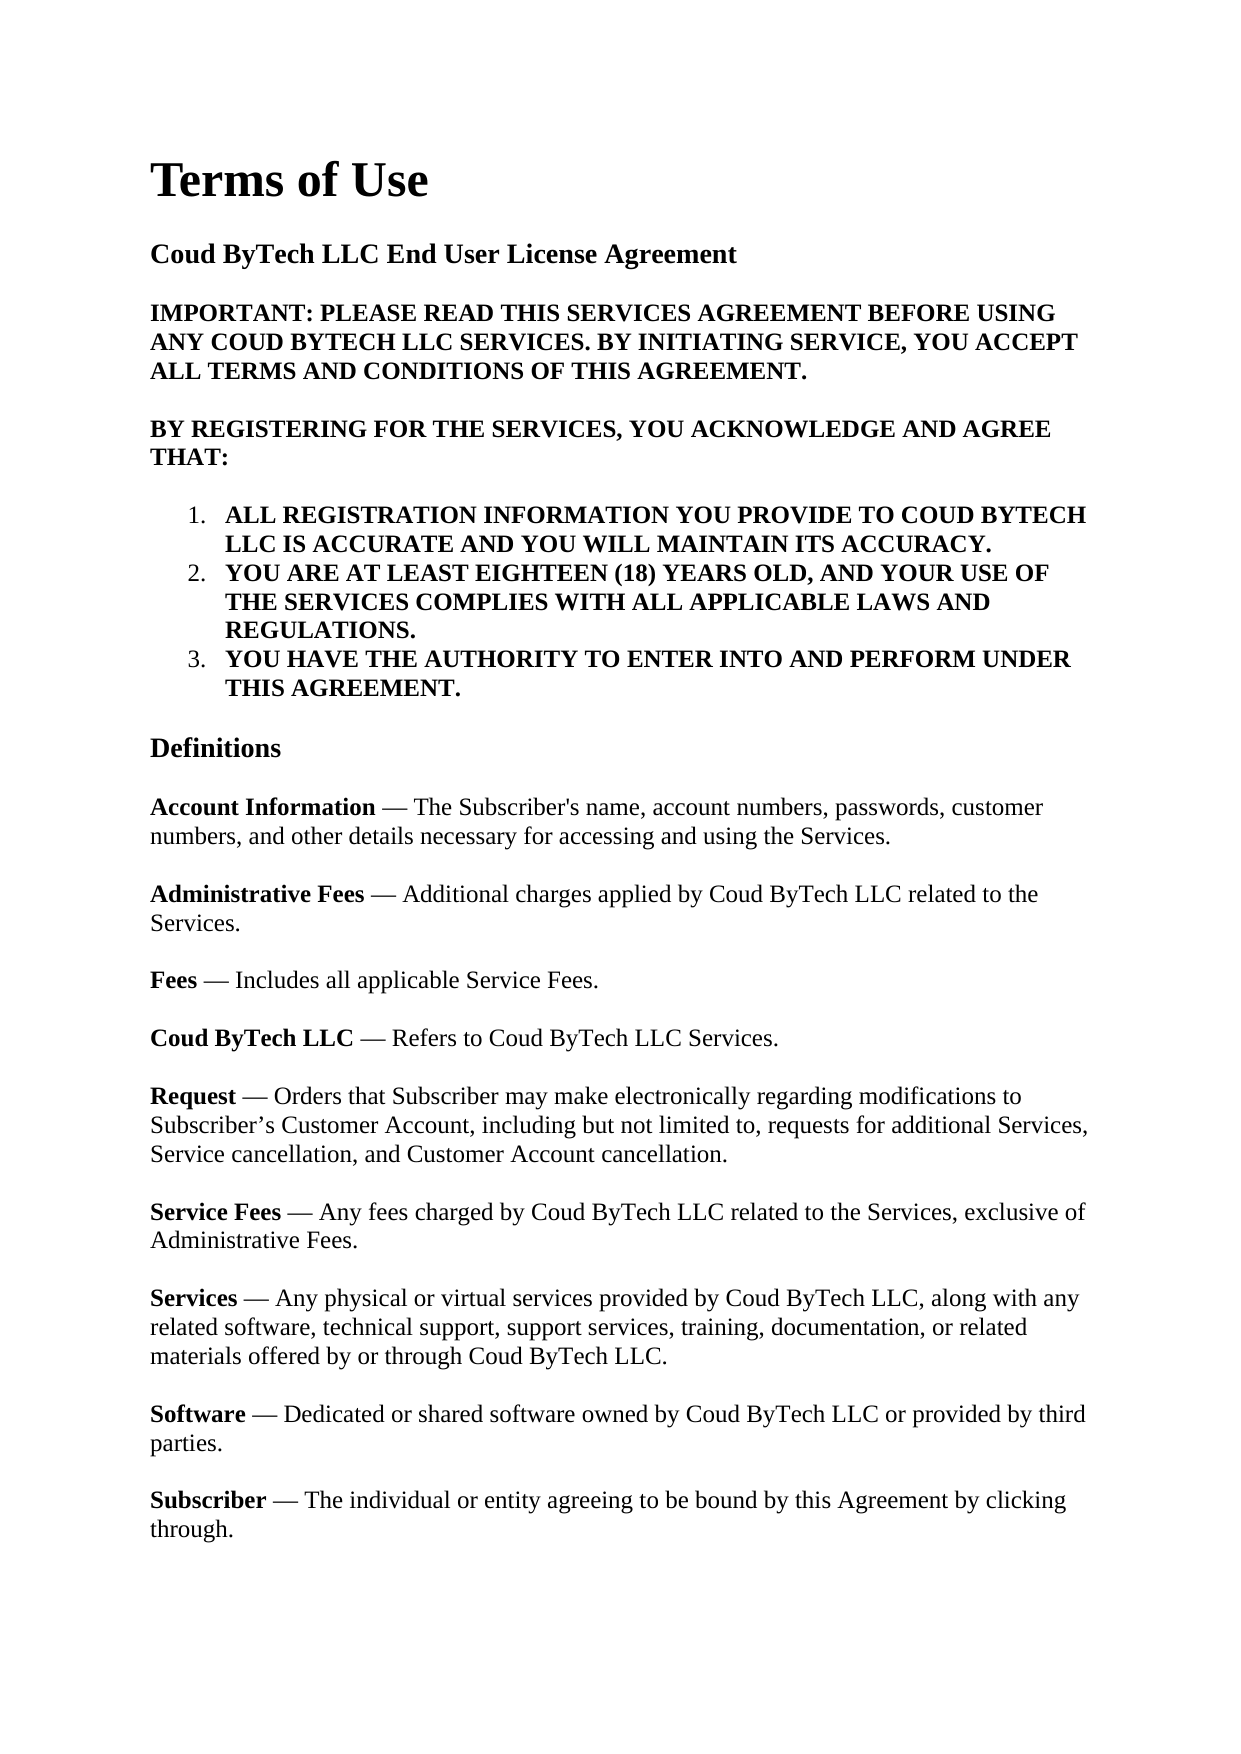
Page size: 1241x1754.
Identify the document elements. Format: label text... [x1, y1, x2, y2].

text Coud ByTech LLC End User License Agreement [150, 237, 1090, 269]
text Terms of Use [150, 150, 1090, 207]
list YOU HAVE THE AUTHORITY TO ENTER INTO AND PERFORM UNDER THIS AGREEMENT. [187, 644, 1090, 702]
text Account Information — The Subscriber's name, account numbers, passwords, customer numbers, and other details necessary for accessing and using the Services. [150, 792, 1090, 850]
text Administrative Fees — Additional charges applied by Coud ByTech LLC related to the Services. [150, 879, 1090, 936]
text Subscriber — The individual or entity agreeing to be bound by this Agreement by clicking through. [150, 1486, 1090, 1543]
text Software — Dedicated or shared software owned by Coud ByTech LLC or provided by third parties. [150, 1399, 1090, 1456]
list YOU ARE AT LEAST EIGHTEEN (18) YEARS OLD, AND YOUR USE OF THE SERVICES COMPLIES WITH ALL APPLICABLE LAWS AND REGULATIONS. [187, 558, 1090, 644]
list ALL REGISTRATION INFORMATION YOU PROVIDE TO COUD BYTECH LLC IS ACCURATE AND YOU WILL MAINTAIN ITS ACCURACY. [187, 500, 1090, 558]
text BY REGISTERING FOR THE SERVICES, YOU ACKNOWLEDGE AND AGREE THAT: [150, 414, 1090, 471]
text Fees — Includes all applicable Service Fees. [150, 966, 1090, 994]
text Service Fees — Any fees charged by Coud ByTech LLC related to the Services, exclusive of Administrative Fees. [150, 1197, 1090, 1254]
text Definitions [150, 731, 1090, 763]
text Coud ByTech LLC — Refers to Coud ByTech LLC Services. [150, 1023, 1090, 1052]
text Request — Orders that Subscriber may make electronically regarding modifications to Subscriber’s Customer Account, including but not limited to, requests for additional Services, Service cancellation, and Customer Account cancellation. [150, 1081, 1090, 1168]
text IMPORTANT: PLEASE READ THIS SERVICES AGREEMENT BEFORE USING ANY COUD BYTECH LLC SERVICES. BY INITIATING SERVICE, YOU ACCEPT ALL TERMS AND CONDITIONS OF THIS AGREEMENT. [150, 298, 1090, 384]
text Services — Any physical or virtual services provided by Coud ByTech LLC, along with any related software, technical support, support services, training, documentation, or related materials offered by or through Coud ByTech LLC. [150, 1283, 1090, 1370]
